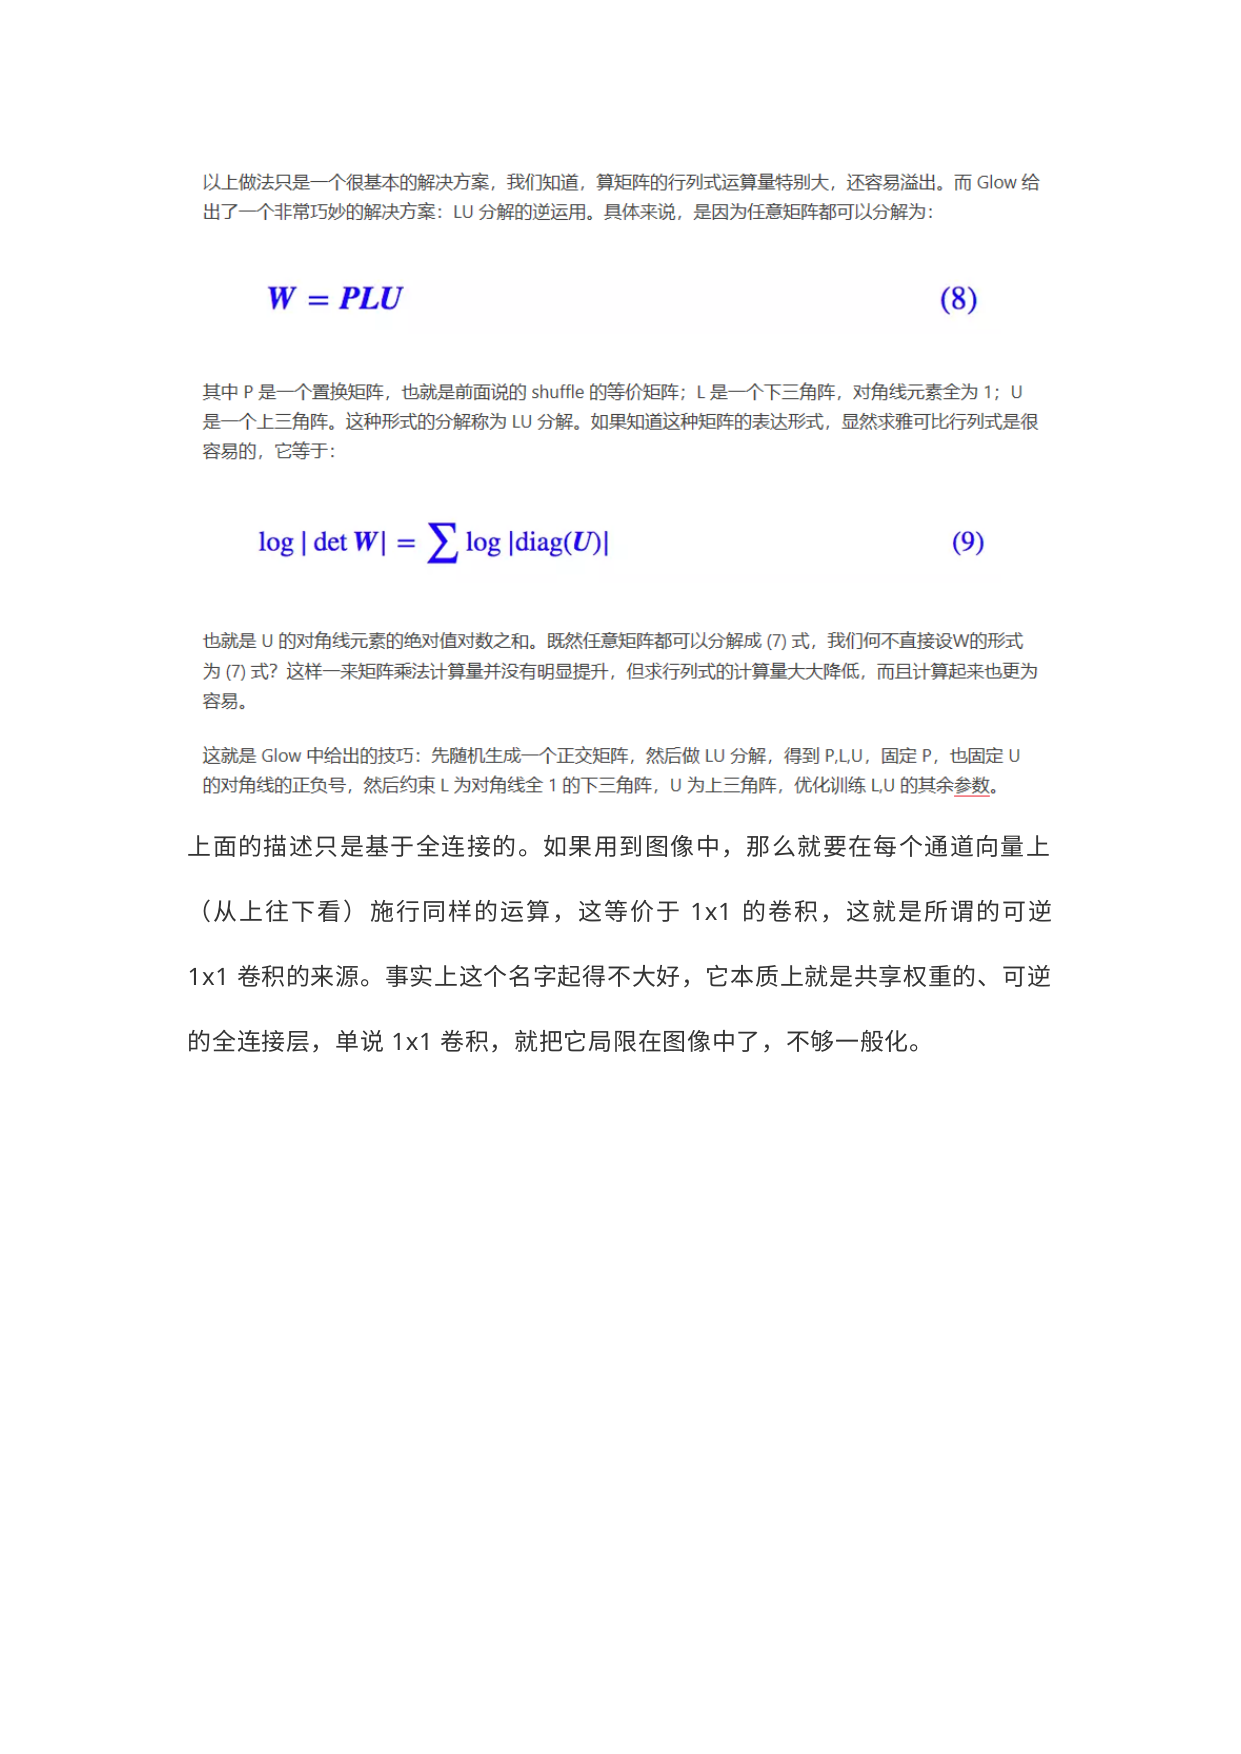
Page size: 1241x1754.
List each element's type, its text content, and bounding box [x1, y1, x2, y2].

picture [187, 162, 1053, 804]
text 上面的描述只是基于全连接的。如果用到图像中，那么就要在每个通道向量上（从上往下看）施行同样的运算，这等价于 1x1 的卷积，这就是所谓的可逆 1x1 卷积的来源。事实上这个名字起得不大好，它本质上就是共享权重的、可逆的全连接层，单说 1x1 卷积，就把它局限在图像中了，不够一般化。 [187, 812, 1053, 1072]
